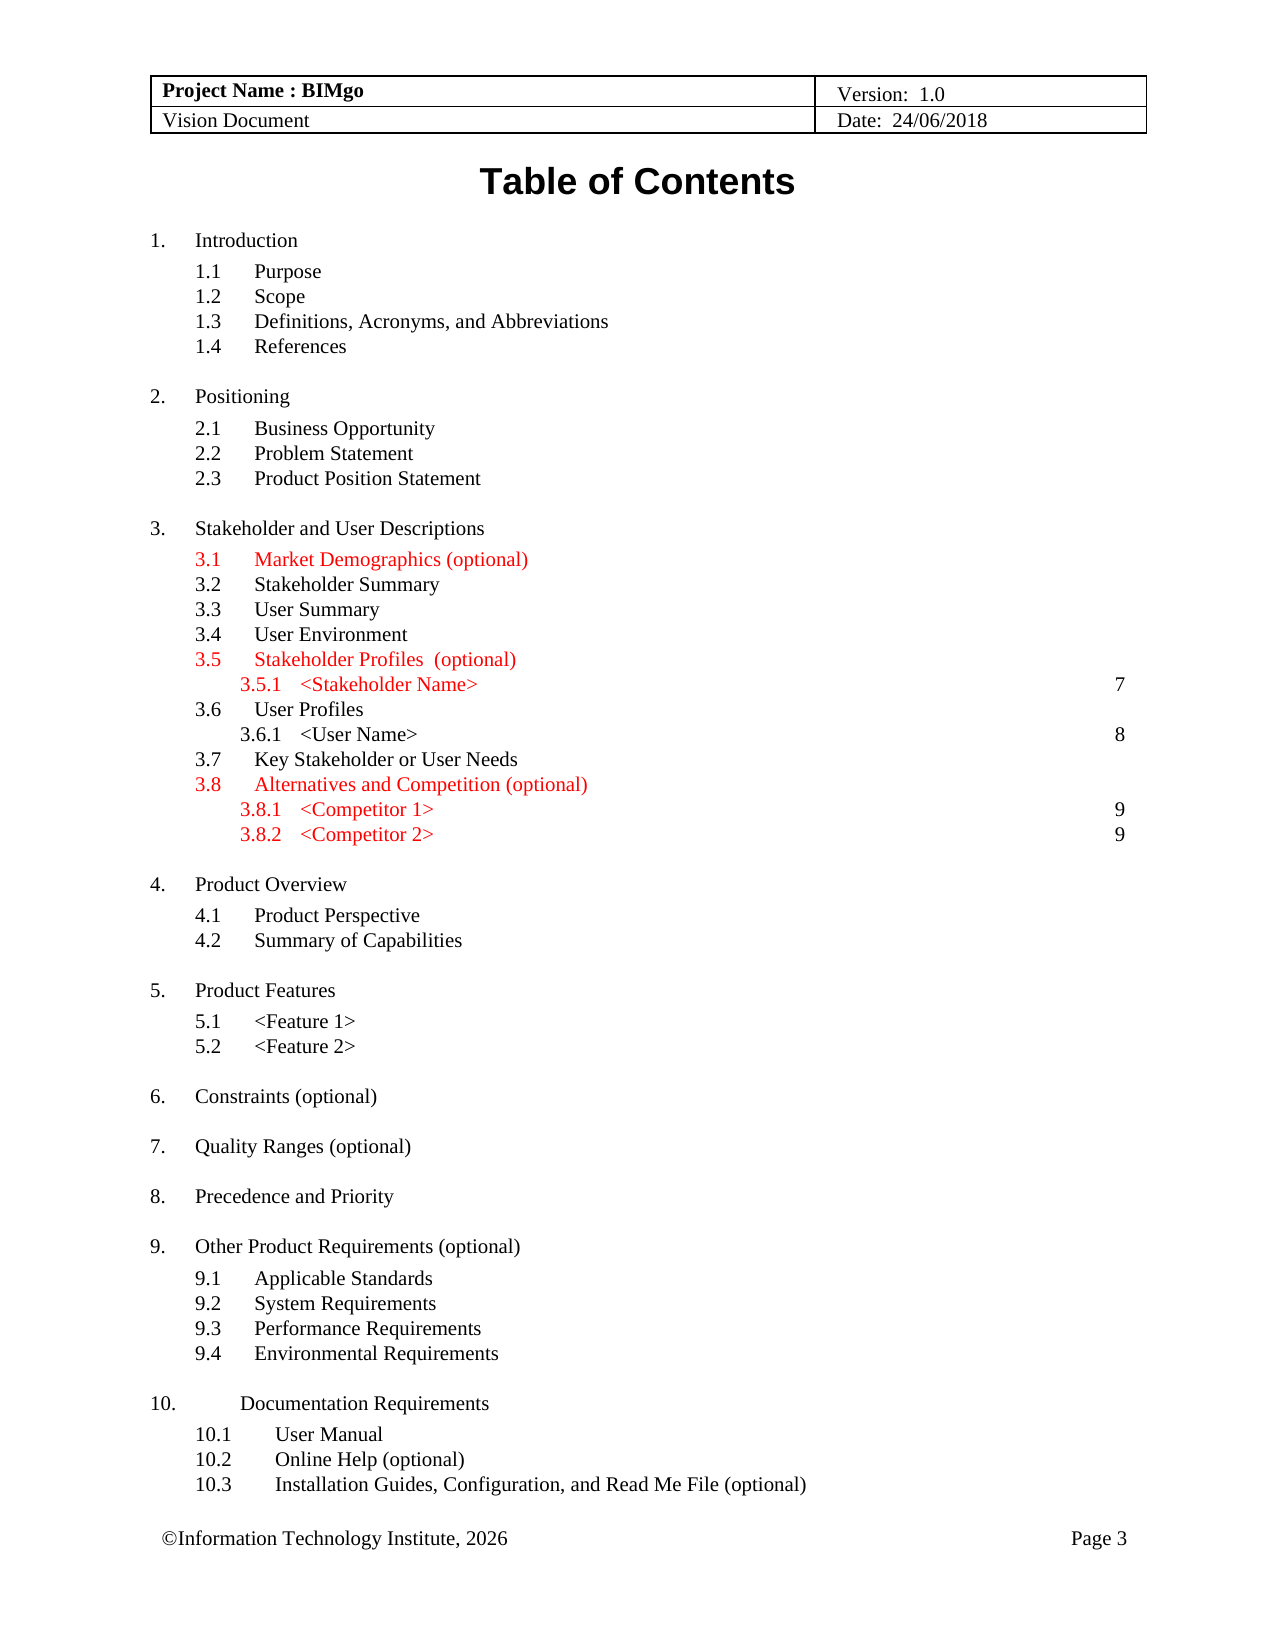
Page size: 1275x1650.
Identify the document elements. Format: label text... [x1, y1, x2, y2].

text 1.4 References 5 [195, 333, 1050, 358]
text 3. Stakeholder and User Descriptions 6 [150, 514, 1050, 539]
text 10. Documentation Requirements 11 [150, 1389, 1050, 1414]
text 3.5 Stakeholder Profiles (optional) 7 [195, 646, 1050, 671]
text 9.4 Environmental Requirements 11 [195, 1339, 1050, 1364]
text 6. Constraints (optional) 10 [150, 1083, 1050, 1108]
text 4.1 Product Perspective 9 [195, 902, 1050, 927]
text 8. Precedence and Priority 11 [150, 1183, 1050, 1208]
title Table of Contents [150, 159, 1125, 202]
text 9.1 Applicable Standards 11 [195, 1264, 1050, 1289]
text 1.3 Definitions, Acronyms, and Abbreviations 5 [195, 308, 1050, 333]
text 3.7 Key Stakeholder or User Needs 8 [195, 746, 1050, 771]
text 5.1 <Feature 1> 10 [195, 1008, 1050, 1033]
text 4.2 Summary of Capabilities 9 [195, 927, 1050, 952]
text 3.8 Alternatives and Competition (optional) 9 [195, 771, 1050, 796]
text 10.2 Online Help (optional) 11 [195, 1446, 1050, 1471]
text 2. Positioning 5 [150, 383, 1050, 408]
text 3.5.1 <Stakeholder Name> 7 [240, 671, 1125, 696]
text 5.2 <Feature 2> 10 [195, 1033, 1050, 1058]
text 10.1 User Manual 11 [195, 1421, 1050, 1446]
text 3.6 User Profiles 8 [195, 696, 1050, 721]
text 9.3 Performance Requirements 11 [195, 1314, 1050, 1339]
text 3.3 User Summary 7 [195, 596, 1050, 621]
text 3.8.1 <Competitor 1> 9 [240, 796, 1125, 821]
text 3.4 User Environment 7 [195, 621, 1050, 646]
text 5. Product Features 10 [150, 977, 1050, 1002]
text 3.8.2 <Competitor 2> 9 [240, 821, 1125, 846]
text 2.3 Product Position Statement 5 [195, 464, 1050, 489]
text 2.2 Problem Statement 5 [195, 439, 1050, 464]
text 3.2 Stakeholder Summary 6 [195, 571, 1050, 596]
text 1.1 Purpose 5 [195, 258, 1050, 283]
text 1.2 Scope 5 [195, 283, 1050, 308]
text 9. Other Product Requirements (optional) 11 [150, 1233, 1050, 1258]
text 10.3 Installation Guides, Configuration, and Read Me File (optional) 11 [195, 1471, 1050, 1496]
text 7. Quality Ranges (optional) 11 [150, 1133, 1050, 1158]
text 1. Introduction 5 [150, 227, 1050, 252]
text 4. Product Overview 9 [150, 871, 1050, 896]
text 9.2 System Requirements 11 [195, 1289, 1050, 1314]
text 3.1 Market Demographics (optional) 6 [195, 546, 1050, 571]
text 3.6.1 <User Name> 8 [240, 721, 1125, 746]
text 2.1 Business Opportunity 5 [195, 414, 1050, 439]
